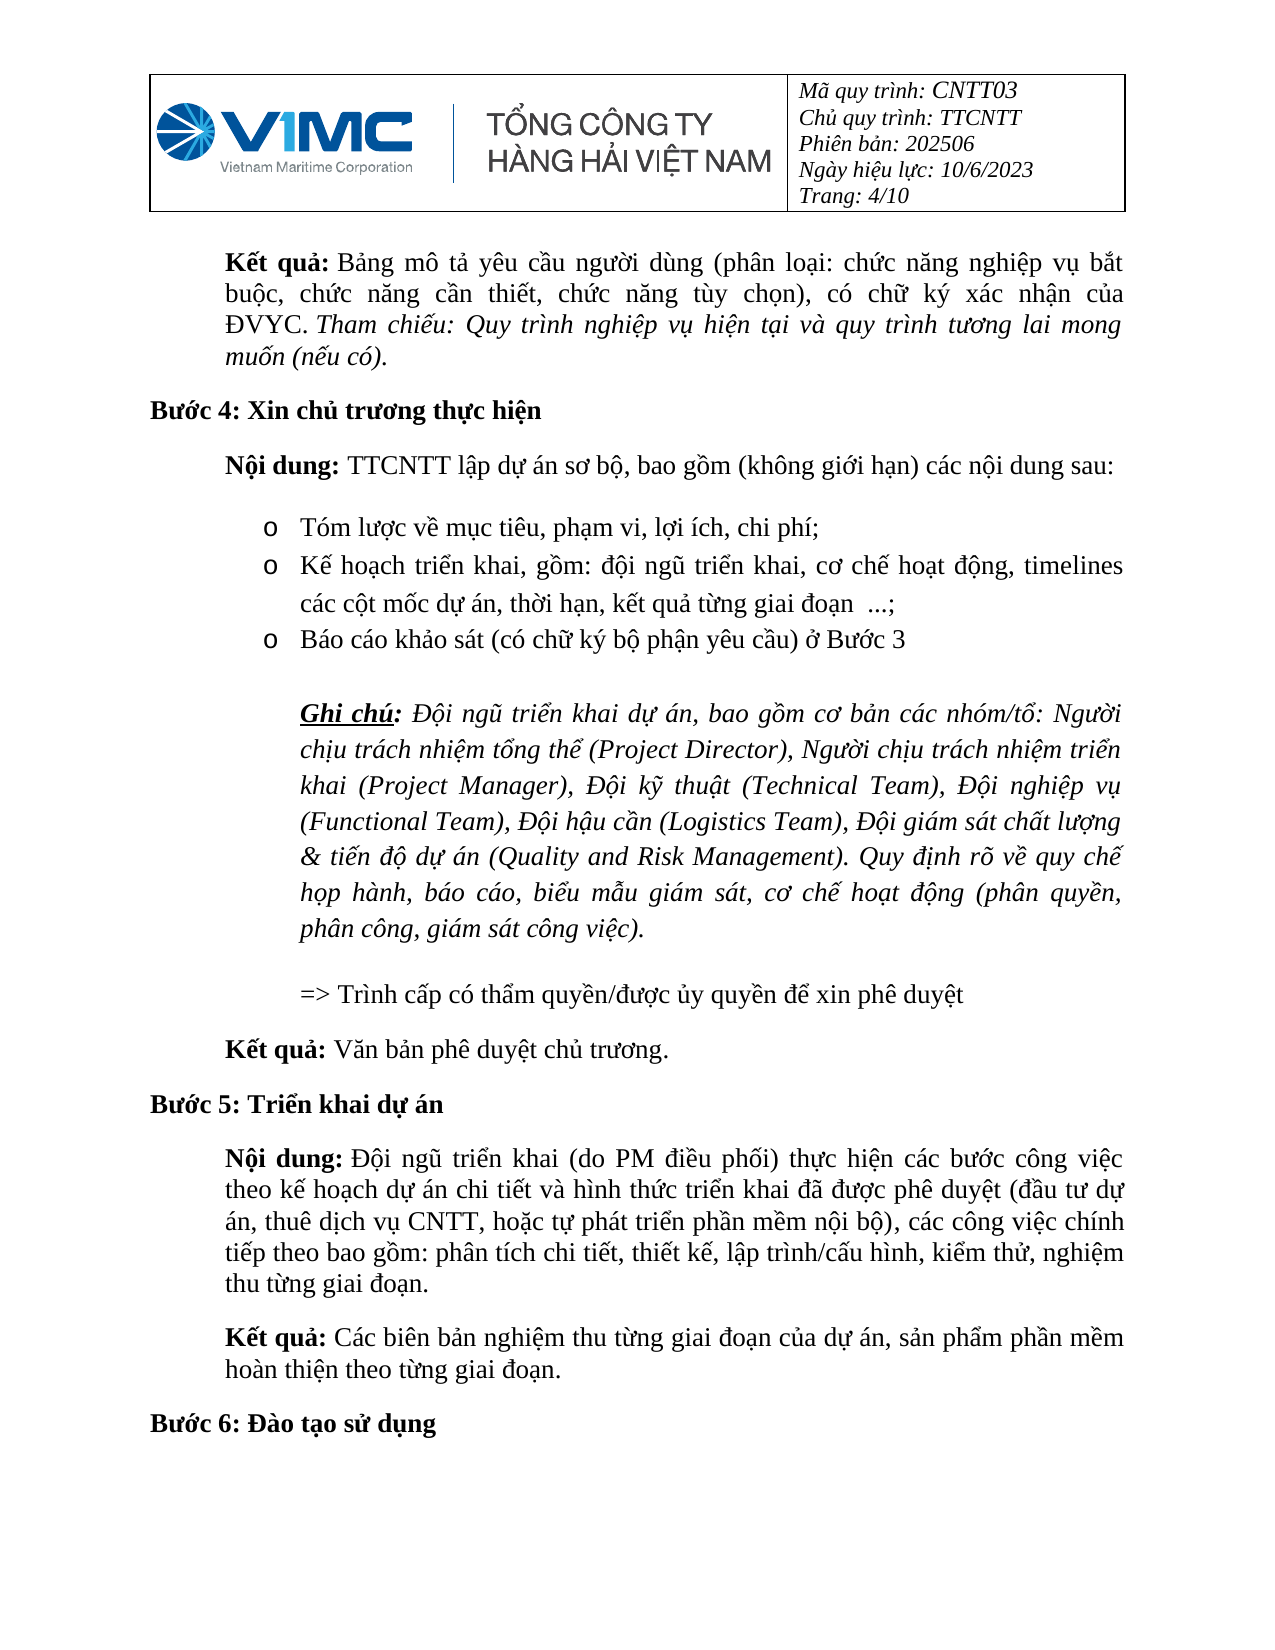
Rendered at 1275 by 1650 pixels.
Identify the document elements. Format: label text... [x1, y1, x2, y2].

text Bước 5: Triển khai dự án [150, 1088, 1125, 1119]
list Kế hoạch triển khai, gồm: đội ngũ triển khai, cơ chế hoạt động, timelines các cột mốc dự án, thời hạn, kết quả từng giai đoạn ...; [262, 549, 1125, 619]
text Kết quả: Bảng mô tả yêu cầu người dùng (phân loại: chức năng nghiệp vụ bắt buộc, chức năng cần thiết, chức năng tùy chọn), có chữ ký xác nhận của ĐVYC. Tham chiếu: Quy trình nghiệp vụ hiện tại và quy trình tương lai mong muốn (nếu có). [225, 246, 1125, 371]
list => Trình cấp có thẩm quyền/được ủy quyền để xin phê duyệt [300, 979, 1125, 1010]
list Báo cáo khảo sát (có chữ ký bộ phận yêu cầu) ở Bước 3 [262, 623, 1125, 657]
text Nội dung: TTCNTT lập dự án sơ bộ, bao gồm (không giới hạn) các nội dung sau: [225, 449, 1125, 480]
text Bước 6: Đào tạo sử dụng [150, 1407, 1125, 1438]
text Nội dung: Đội ngũ triển khai (do PM điều phối) thực hiện các bước công việc theo kế hoạch dự án chi tiết và hình thức triển khai đã được phê duyệt (đầu tư dự án, thuê dịch vụ CNTT, hoặc tự phát triển phần mềm nội bộ), các công việc chính tiếp theo bao gồm: phân tích chi tiết, thiết kế, lập trình/cấu hình, kiểm thử, nghiệm thu từng giai đoạn. [225, 1142, 1125, 1298]
list Ghi chú: Đội ngũ triển khai dự án, bao gồm cơ bản các nhóm/tổ: Người chịu trách nhiệm tổng thể (Project Director), Người chịu trách nhiệm triển khai (Project Manager), Đội kỹ thuật (Technical Team), Đội nghiệp vụ (Functional Team), Đội hậu cần (Logistics Team), Đội giám sát chất lượng & tiến độ dự án (Quality and Risk Management). Quy định rõ về quy chế họp hành, báo cáo, biểu mẫu giám sát, cơ chế hoạt động (phân quyền, phân công, giám sát công việc). [300, 697, 1125, 943]
text Bước 4: Xin chủ trương thực hiện [150, 394, 1125, 425]
text Kết quả: Các biên bản nghiệm thu từng giai đoạn của dự án, sản phẩm phần mềm hoàn thiện theo từng giai đoạn. [225, 1322, 1125, 1384]
list Tóm lược về mục tiêu, phạm vi, lợi ích, chi phí; [262, 511, 1125, 544]
text Kết quả: Văn bản phê duyệt chủ trương. [225, 1033, 1125, 1064]
